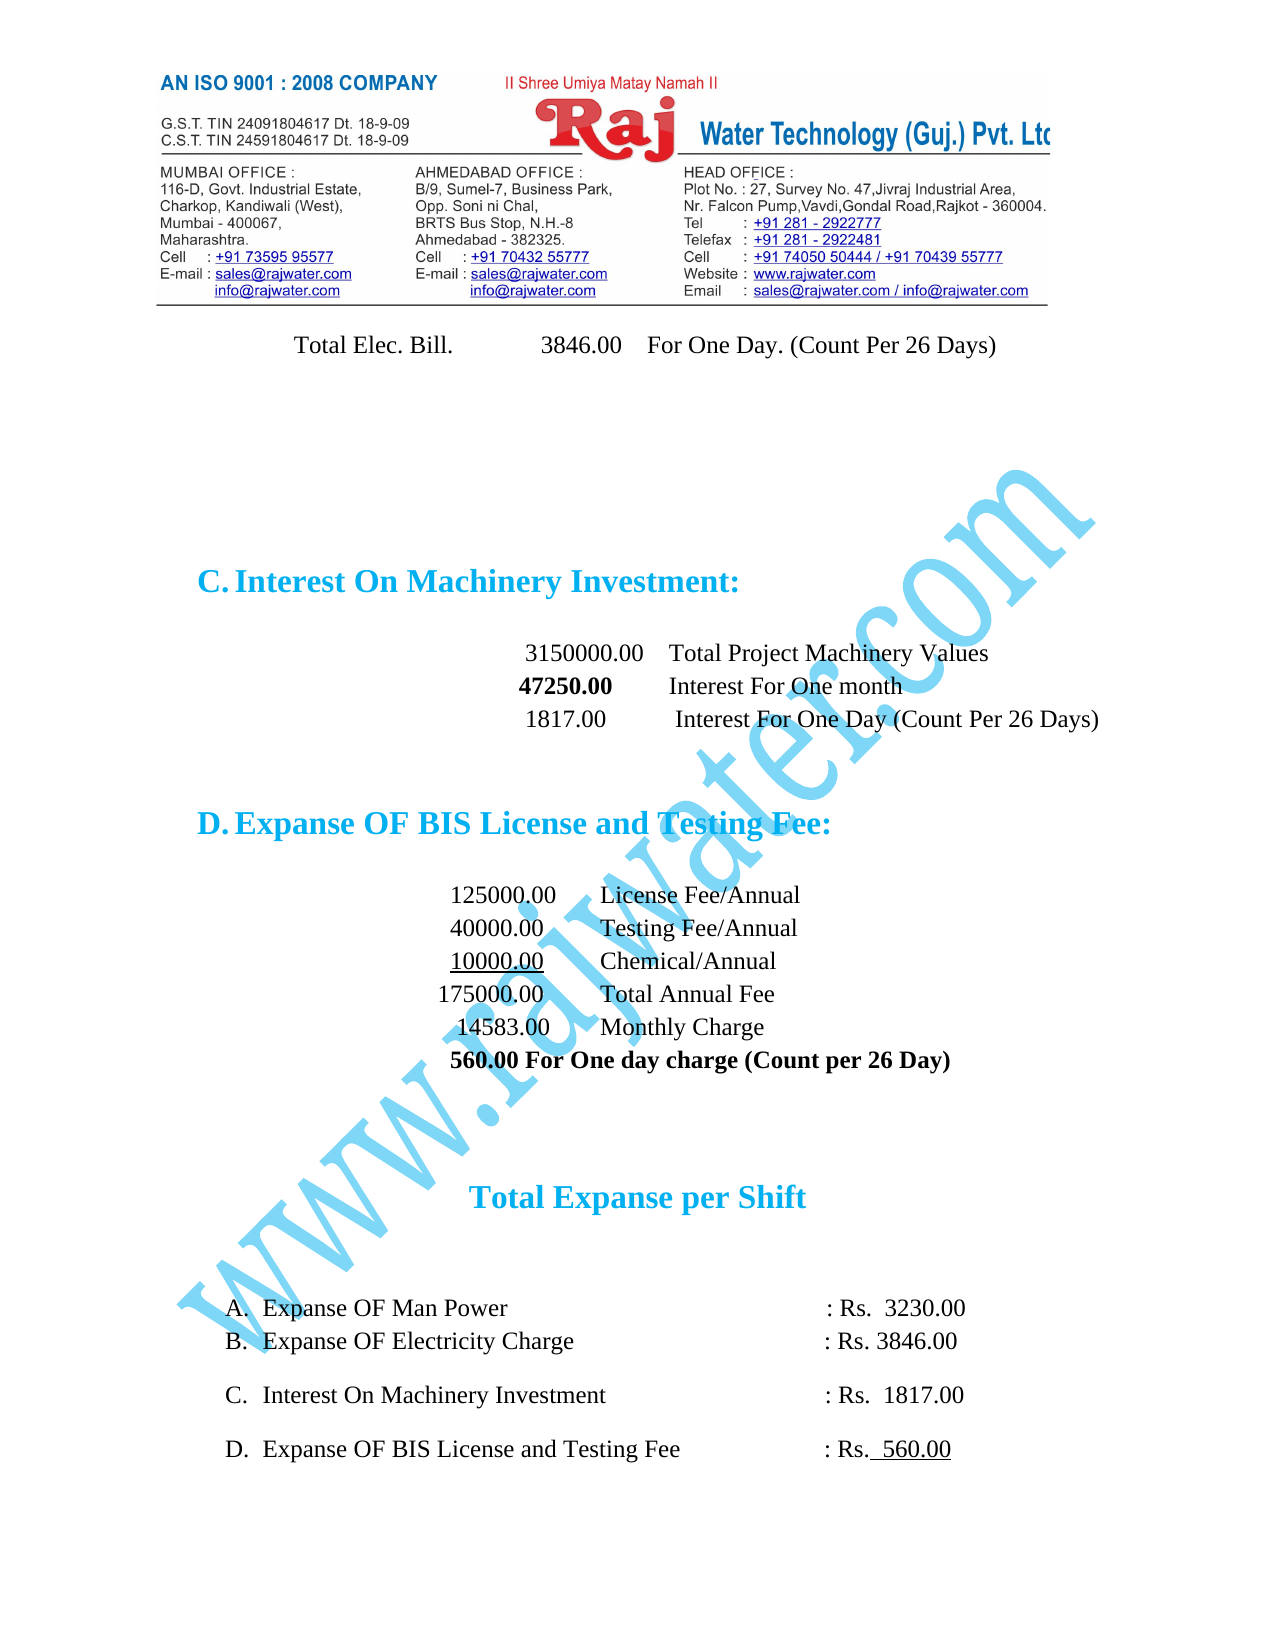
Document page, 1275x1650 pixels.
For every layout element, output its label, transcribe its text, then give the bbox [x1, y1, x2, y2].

text Total Elec. Bill. 3846.00 For One Day. (Count Per 26 Days) [150, 330, 1125, 358]
list Expanse OF BIS License and Testing Fee: [197, 803, 1125, 841]
list Interest On Machinery Investment: [197, 561, 1125, 599]
text 10000.00 Chemical/Annual [375, 946, 1125, 975]
text 40000.00 Testing Fee/Annual [375, 913, 1125, 942]
text 175000.00 Total Annual Fee [375, 979, 1125, 1008]
list Interest On Machinery Investment : Rs. 1817.00 [225, 1380, 1125, 1408]
text Total Expanse per Shift [150, 1177, 1125, 1216]
list Expanse OF Electricity Charge : Rs. 3846.00 [225, 1326, 1125, 1355]
text 1817.00 Interest For One Day (Count Per 26 Days) [150, 704, 1125, 733]
text 47250.00 Interest For One month [150, 671, 1125, 700]
text 125000.00 License Fee/Annual [375, 880, 1125, 909]
text 3150000.00 Total Project Machinery Values [450, 638, 1125, 667]
text 560.00 For One day charge (Count per 26 Day) [375, 1045, 1125, 1074]
text 14583.00 Monthly Charge [375, 1012, 1125, 1041]
list Expanse OF Man Power : Rs. 3230.00 [225, 1293, 1125, 1322]
list Expanse OF BIS License and Testing Fee : Rs. 560.00 [225, 1434, 1125, 1462]
